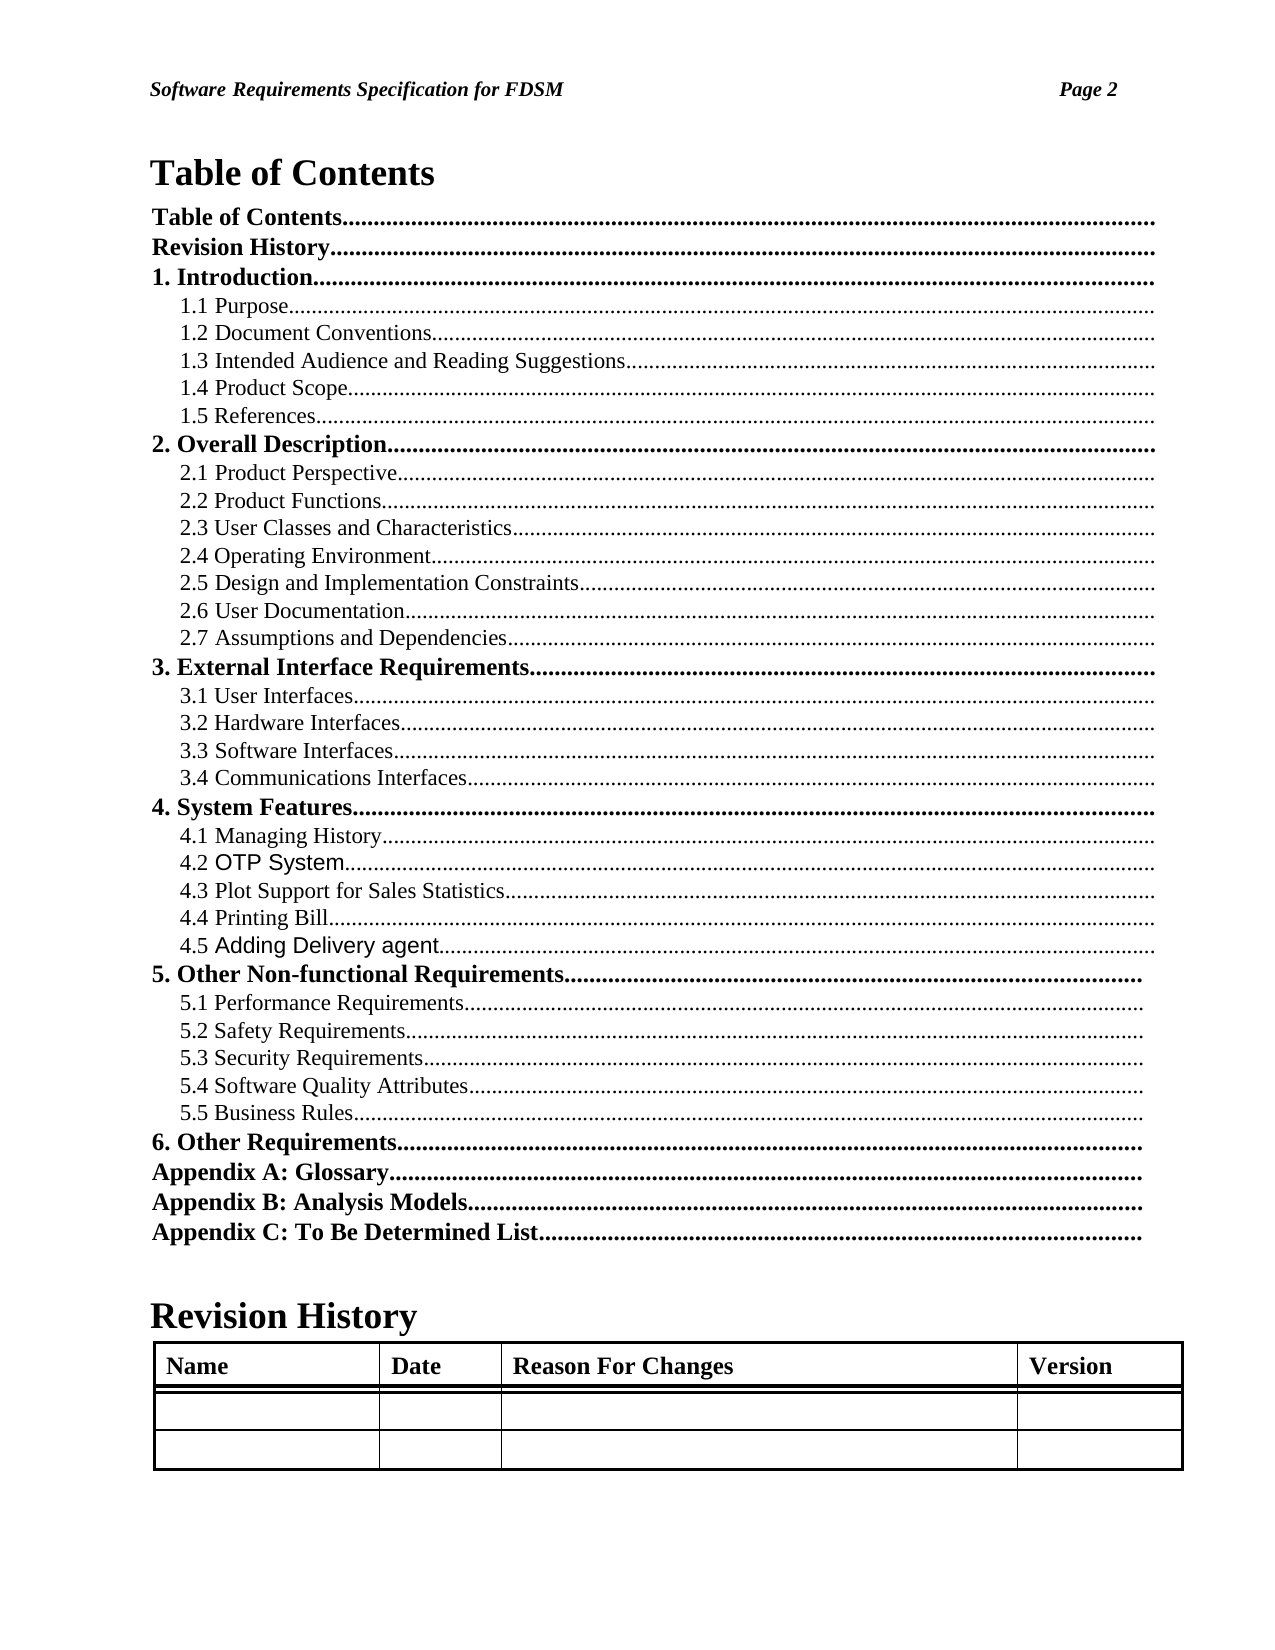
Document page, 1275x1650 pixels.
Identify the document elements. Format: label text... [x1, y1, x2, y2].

table_cell [156, 1394, 379, 1429]
table_cell [380, 1431, 501, 1468]
subtitle Revision History [150, 1294, 1169, 1337]
table_cell [502, 1394, 1017, 1429]
table_cell [1018, 1394, 1181, 1429]
table_cell [502, 1431, 1017, 1468]
table_cell [380, 1394, 501, 1429]
table_header Reason For Changes [502, 1344, 1017, 1384]
table_header Name [156, 1344, 379, 1384]
table_cell [156, 1431, 379, 1468]
table_header Version [1018, 1344, 1181, 1384]
table_header Date [380, 1344, 501, 1384]
table_cell [1018, 1431, 1181, 1468]
